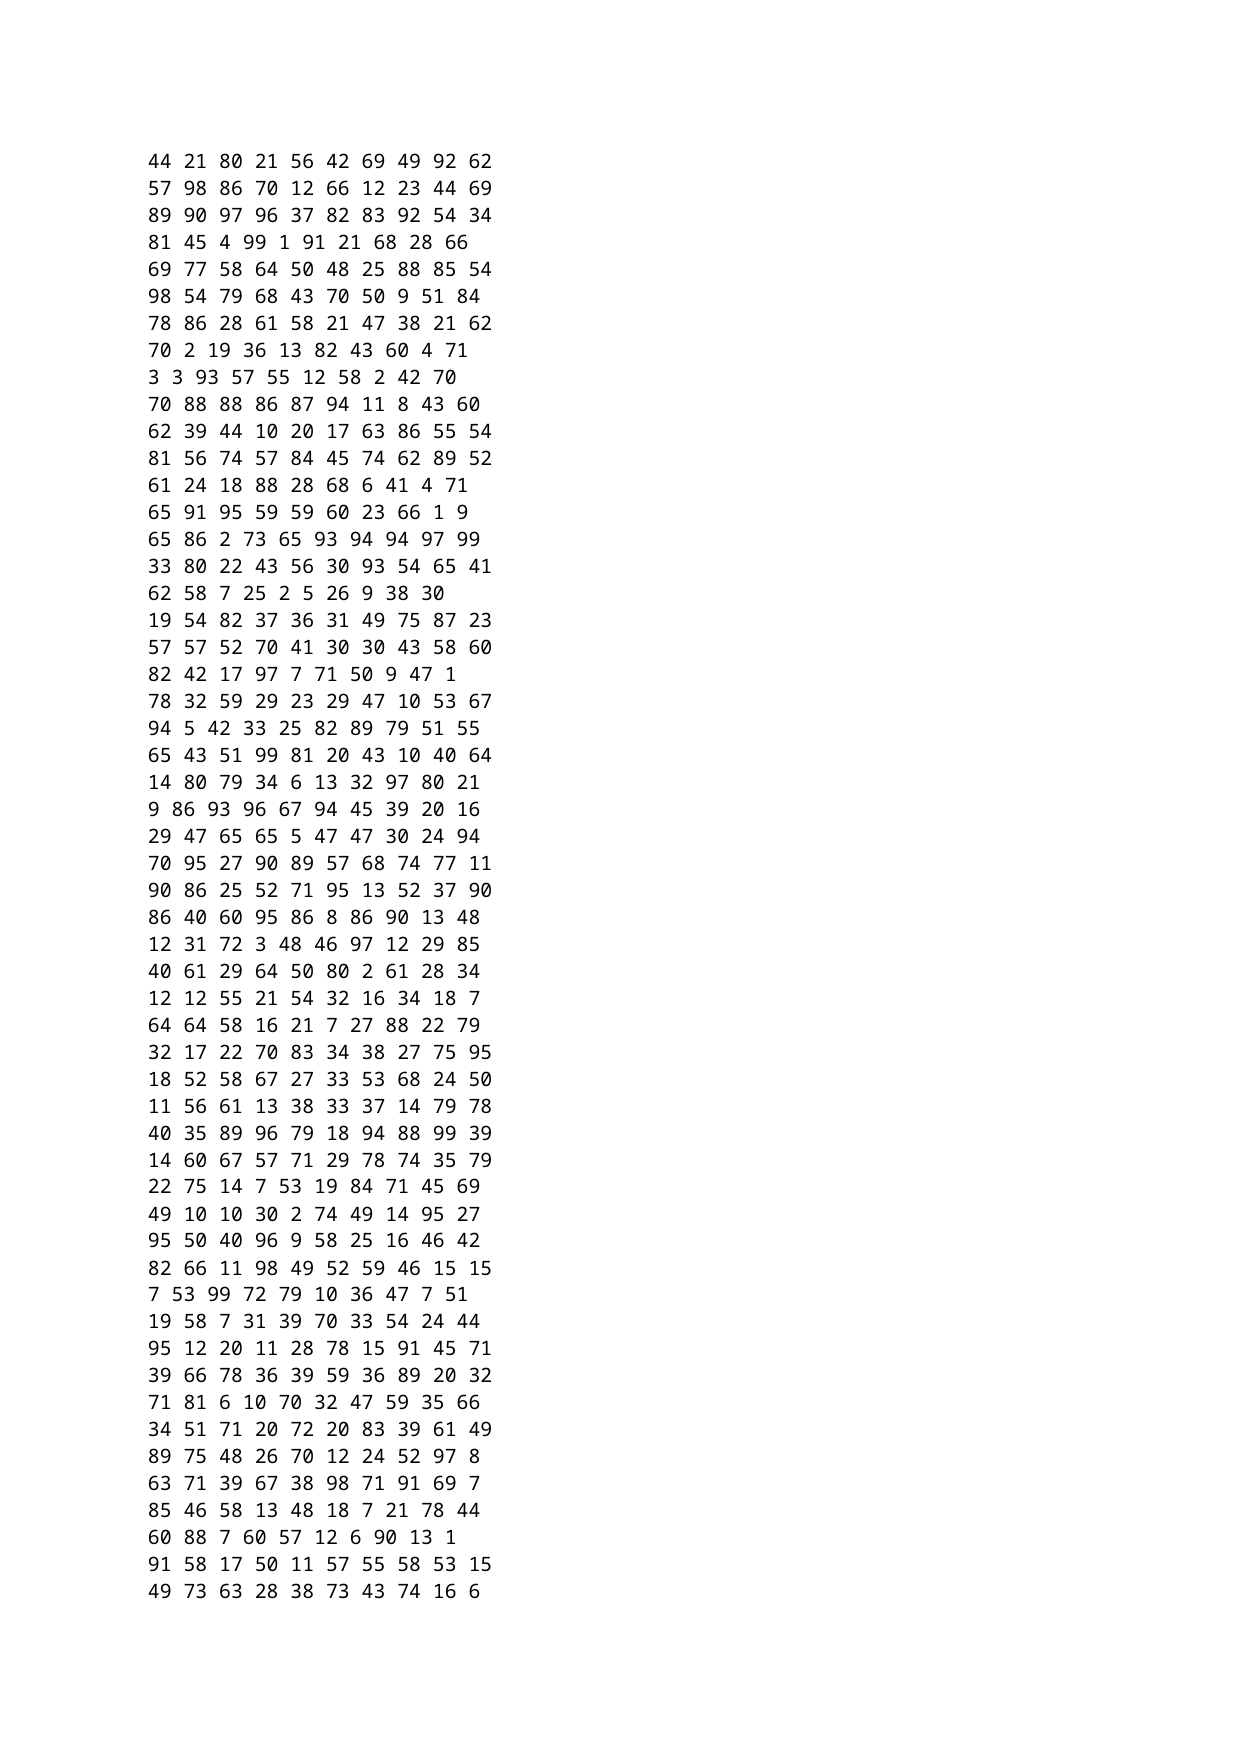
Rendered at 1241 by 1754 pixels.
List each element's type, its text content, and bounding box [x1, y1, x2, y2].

text 98 54 79 68 43 70 50 9 51 84 [148, 282, 1093, 309]
text 65 43 51 99 81 20 43 10 40 64 [148, 741, 1093, 768]
text 12 31 72 3 48 46 97 12 29 85 [148, 930, 1093, 957]
text 64 64 58 16 21 7 27 88 22 79 [148, 1011, 1093, 1038]
text 81 45 4 99 1 91 21 68 28 66 [148, 228, 1093, 256]
text 70 2 19 36 13 82 43 60 4 71 [148, 336, 1093, 363]
text 32 17 22 70 83 34 38 27 75 95 [148, 1038, 1093, 1065]
text 70 88 88 86 87 94 11 8 43 60 [148, 390, 1093, 417]
text 82 42 17 97 7 71 50 9 47 1 [148, 660, 1093, 687]
text 89 90 97 96 37 82 83 92 54 34 [148, 202, 1093, 228]
text 82 66 11 98 49 52 59 46 15 15 [148, 1254, 1093, 1281]
text 69 77 58 64 50 48 25 88 85 54 [148, 256, 1093, 282]
text 91 58 17 50 11 57 55 58 53 15 [148, 1551, 1093, 1577]
text 19 54 82 37 36 31 49 75 87 23 [148, 606, 1093, 633]
text 33 80 22 43 56 30 93 54 65 41 [148, 552, 1093, 579]
text 65 86 2 73 65 93 94 94 97 99 [148, 525, 1093, 552]
text 63 71 39 67 38 98 71 91 69 7 [148, 1469, 1093, 1497]
text 3 3 93 57 55 12 58 2 42 70 [148, 363, 1093, 390]
text 78 86 28 61 58 21 47 38 21 62 [148, 309, 1093, 336]
text 70 95 27 90 89 57 68 74 77 11 [148, 849, 1093, 876]
text 57 98 86 70 12 66 12 23 44 69 [148, 174, 1093, 202]
text 7 53 99 72 79 10 36 47 7 51 [148, 1281, 1093, 1308]
text 49 73 63 28 38 73 43 74 16 6 [148, 1577, 1093, 1604]
text 39 66 78 36 39 59 36 89 20 32 [148, 1362, 1093, 1389]
text 65 91 95 59 59 60 23 66 1 9 [148, 498, 1093, 525]
text 95 12 20 11 28 78 15 91 45 71 [148, 1335, 1093, 1362]
text 19 58 7 31 39 70 33 54 24 44 [148, 1308, 1093, 1335]
text 29 47 65 65 5 47 47 30 24 94 [148, 822, 1093, 849]
text 49 10 10 30 2 74 49 14 95 27 [148, 1200, 1093, 1227]
text 40 61 29 64 50 80 2 61 28 34 [148, 957, 1093, 984]
text 22 75 14 7 53 19 84 71 45 69 [148, 1173, 1093, 1200]
text 61 24 18 88 28 68 6 41 4 71 [148, 471, 1093, 498]
text 71 81 6 10 70 32 47 59 35 66 [148, 1389, 1093, 1416]
text 62 58 7 25 2 5 26 9 38 30 [148, 579, 1093, 606]
text 86 40 60 95 86 8 86 90 13 48 [148, 903, 1093, 930]
text 94 5 42 33 25 82 89 79 51 55 [148, 714, 1093, 741]
text 85 46 58 13 48 18 7 21 78 44 [148, 1497, 1093, 1523]
text 95 50 40 96 9 58 25 16 46 42 [148, 1227, 1093, 1254]
text 18 52 58 67 27 33 53 68 24 50 [148, 1065, 1093, 1092]
text 44 21 80 21 56 42 69 49 92 62 [148, 148, 1093, 174]
text 34 51 71 20 72 20 83 39 61 49 [148, 1416, 1093, 1443]
text 11 56 61 13 38 33 37 14 79 78 [148, 1092, 1093, 1119]
text 78 32 59 29 23 29 47 10 53 67 [148, 687, 1093, 714]
text 12 12 55 21 54 32 16 34 18 7 [148, 984, 1093, 1011]
text 57 57 52 70 41 30 30 43 58 60 [148, 633, 1093, 660]
text 62 39 44 10 20 17 63 86 55 54 [148, 417, 1093, 444]
text 90 86 25 52 71 95 13 52 37 90 [148, 876, 1093, 903]
text 81 56 74 57 84 45 74 62 89 52 [148, 444, 1093, 471]
text 14 60 67 57 71 29 78 74 35 79 [148, 1146, 1093, 1173]
text 89 75 48 26 70 12 24 52 97 8 [148, 1443, 1093, 1469]
text 40 35 89 96 79 18 94 88 99 39 [148, 1119, 1093, 1146]
text 9 86 93 96 67 94 45 39 20 16 [148, 795, 1093, 822]
text 60 88 7 60 57 12 6 90 13 1 [148, 1523, 1093, 1551]
text 14 80 79 34 6 13 32 97 80 21 [148, 768, 1093, 795]
